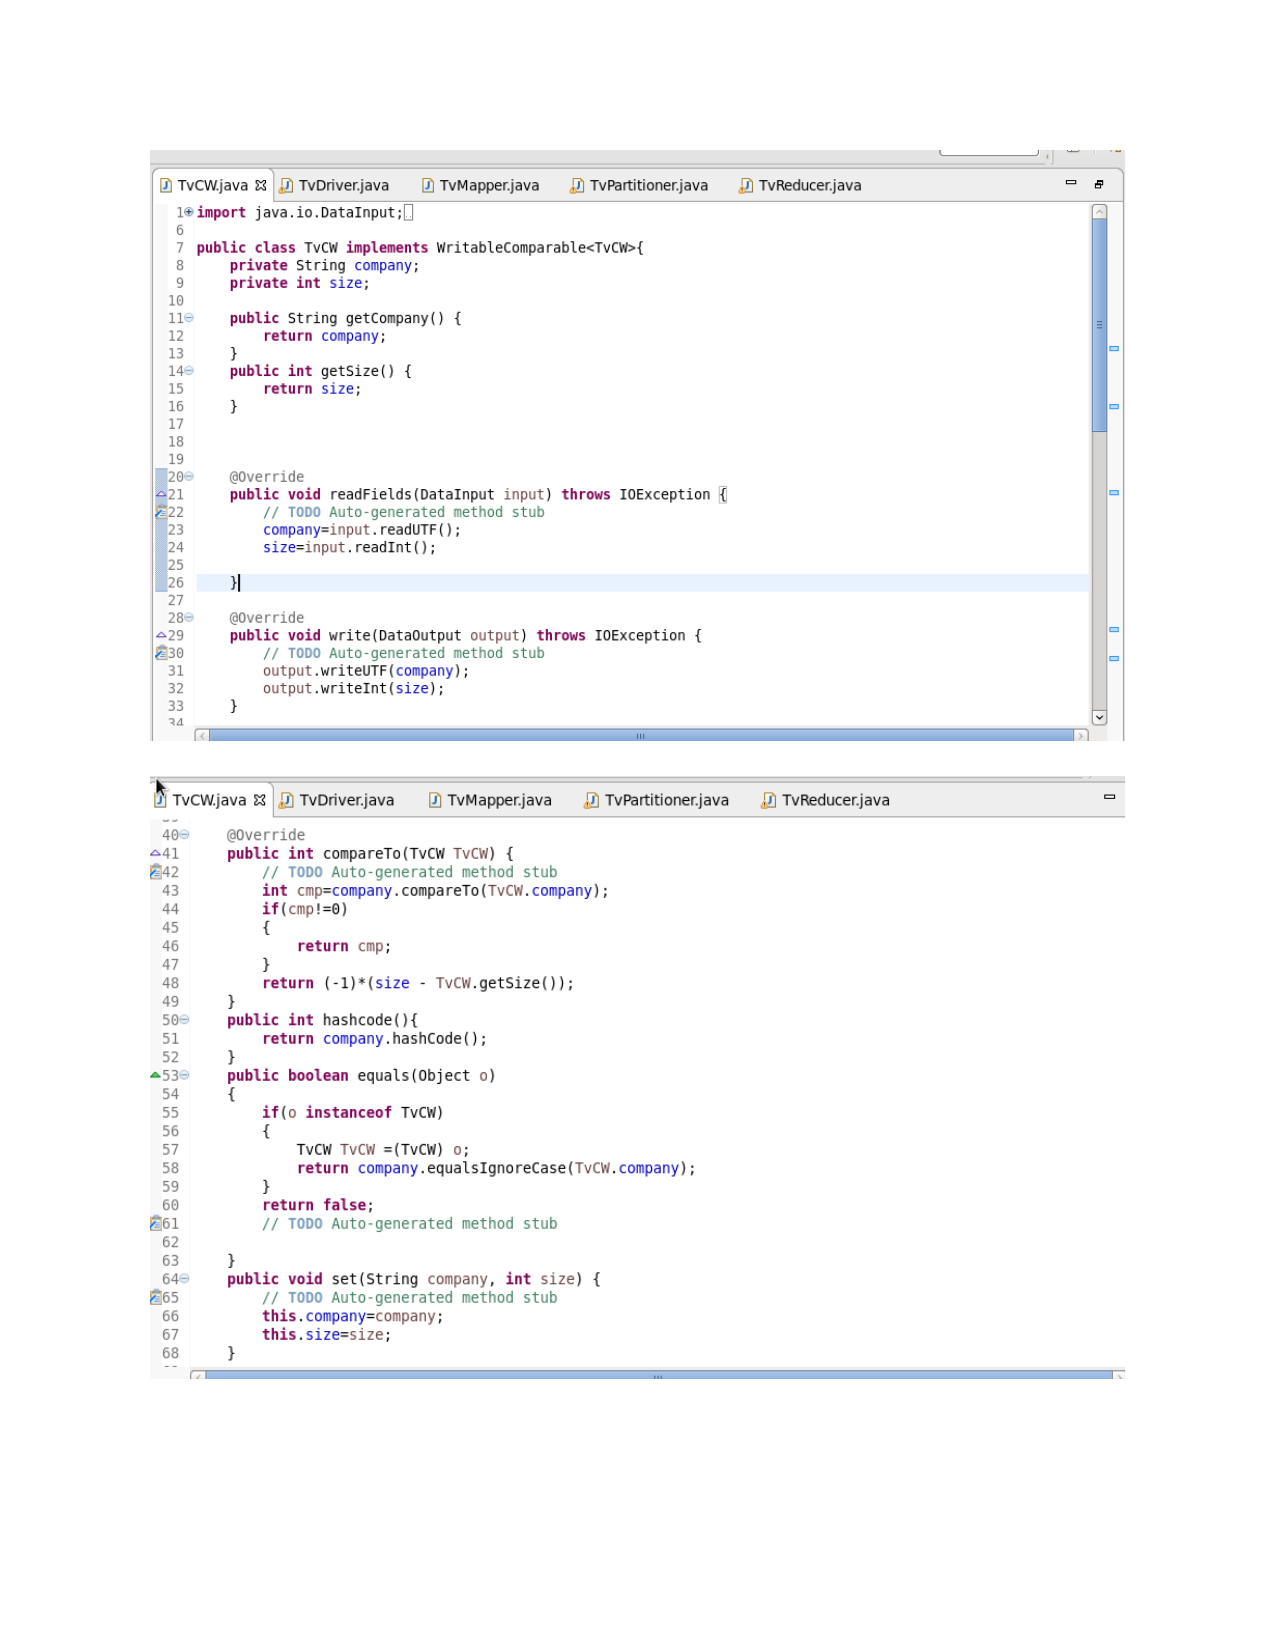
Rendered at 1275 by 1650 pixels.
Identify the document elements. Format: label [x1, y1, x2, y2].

picture [150, 150, 1125, 741]
picture [150, 776, 1125, 1379]
